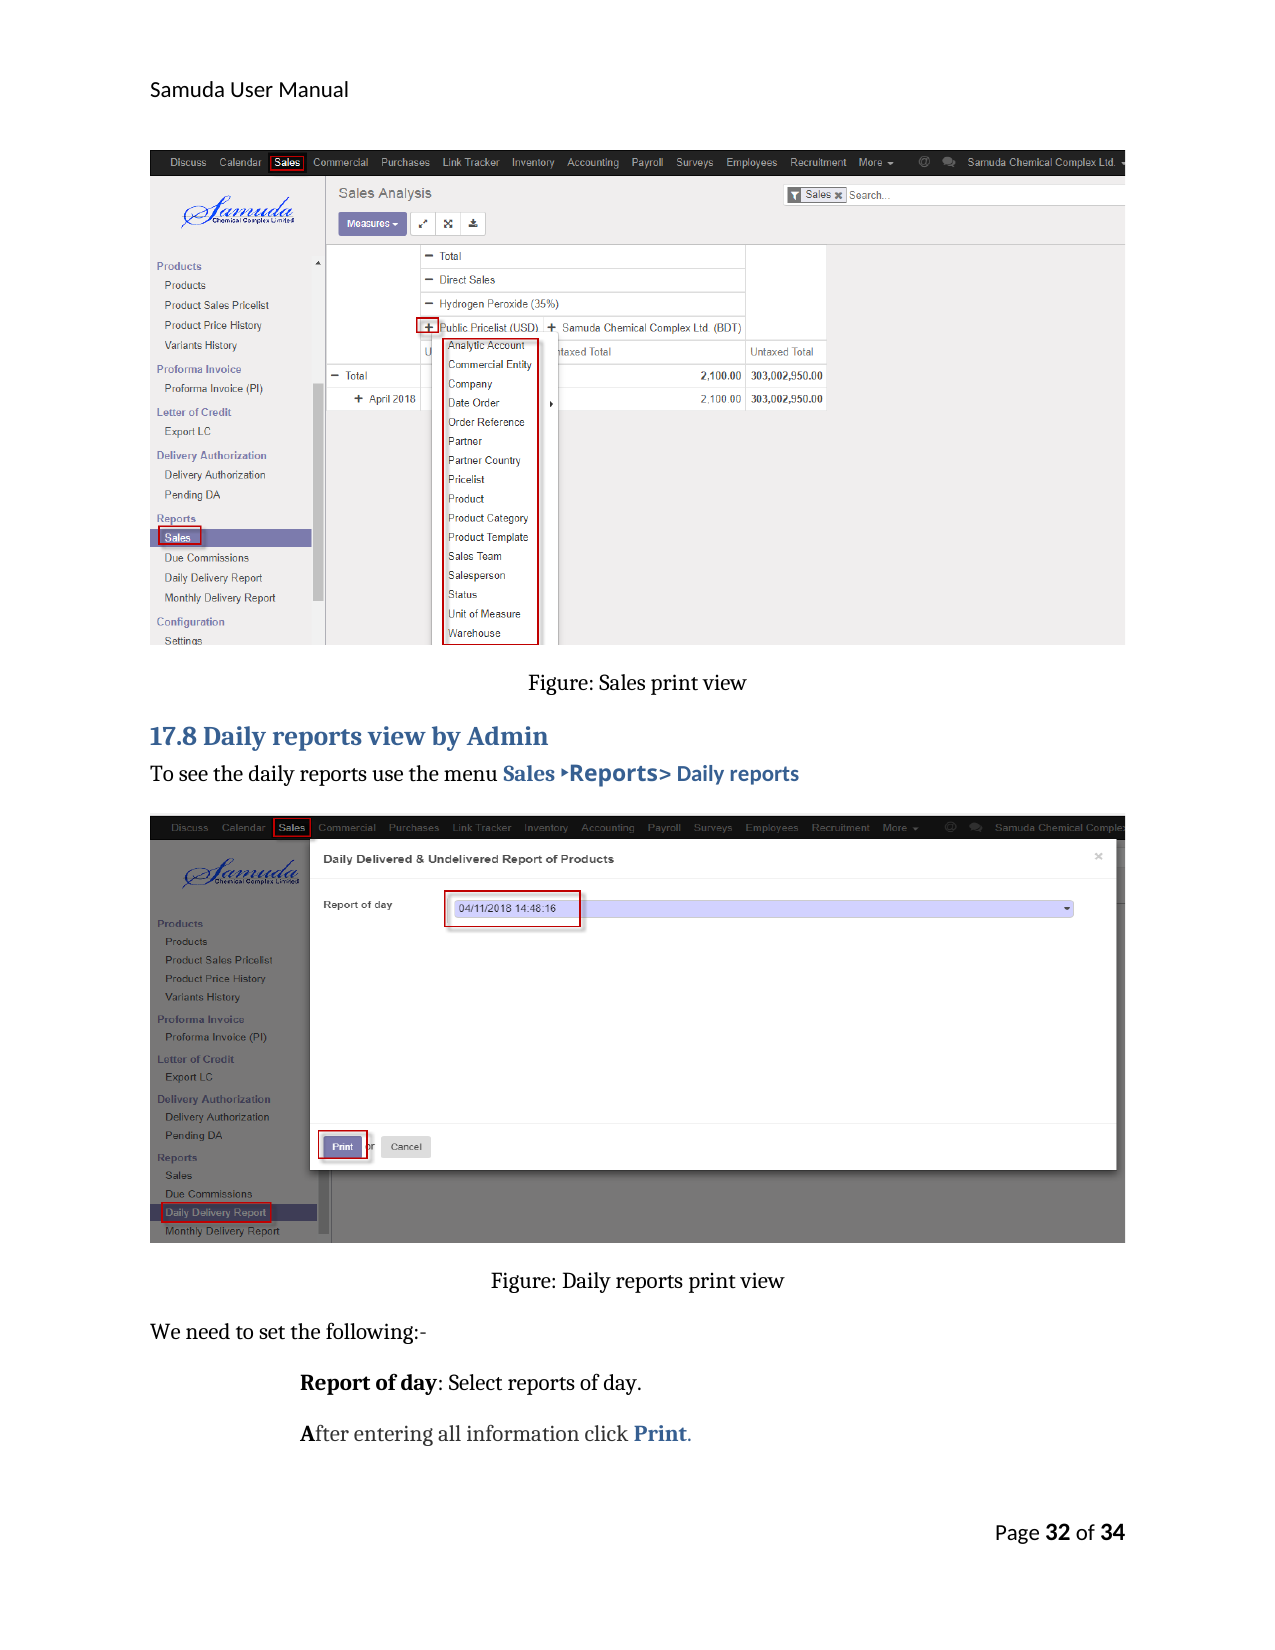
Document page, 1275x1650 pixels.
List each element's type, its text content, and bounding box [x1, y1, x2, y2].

picture [150, 813, 1125, 1243]
subtitle 17.8 Daily reports view by Admin [150, 721, 1125, 752]
text Figure: Daily reports print view [150, 1268, 1125, 1294]
text Figure: Sales print view [150, 670, 1125, 696]
text After entering all information click Print. [187, 1421, 1125, 1447]
text To see the daily reports use the menu Sales ‣Reports> Daily reports [658, 756, 1125, 788]
text To see the daily reports use the menu Sales ‣Reports> Daily reports [150, 756, 560, 788]
picture [150, 150, 1125, 645]
text Report of day: Select reports of day. [187, 1370, 1125, 1396]
text We need to set the following:- [150, 1319, 1125, 1345]
